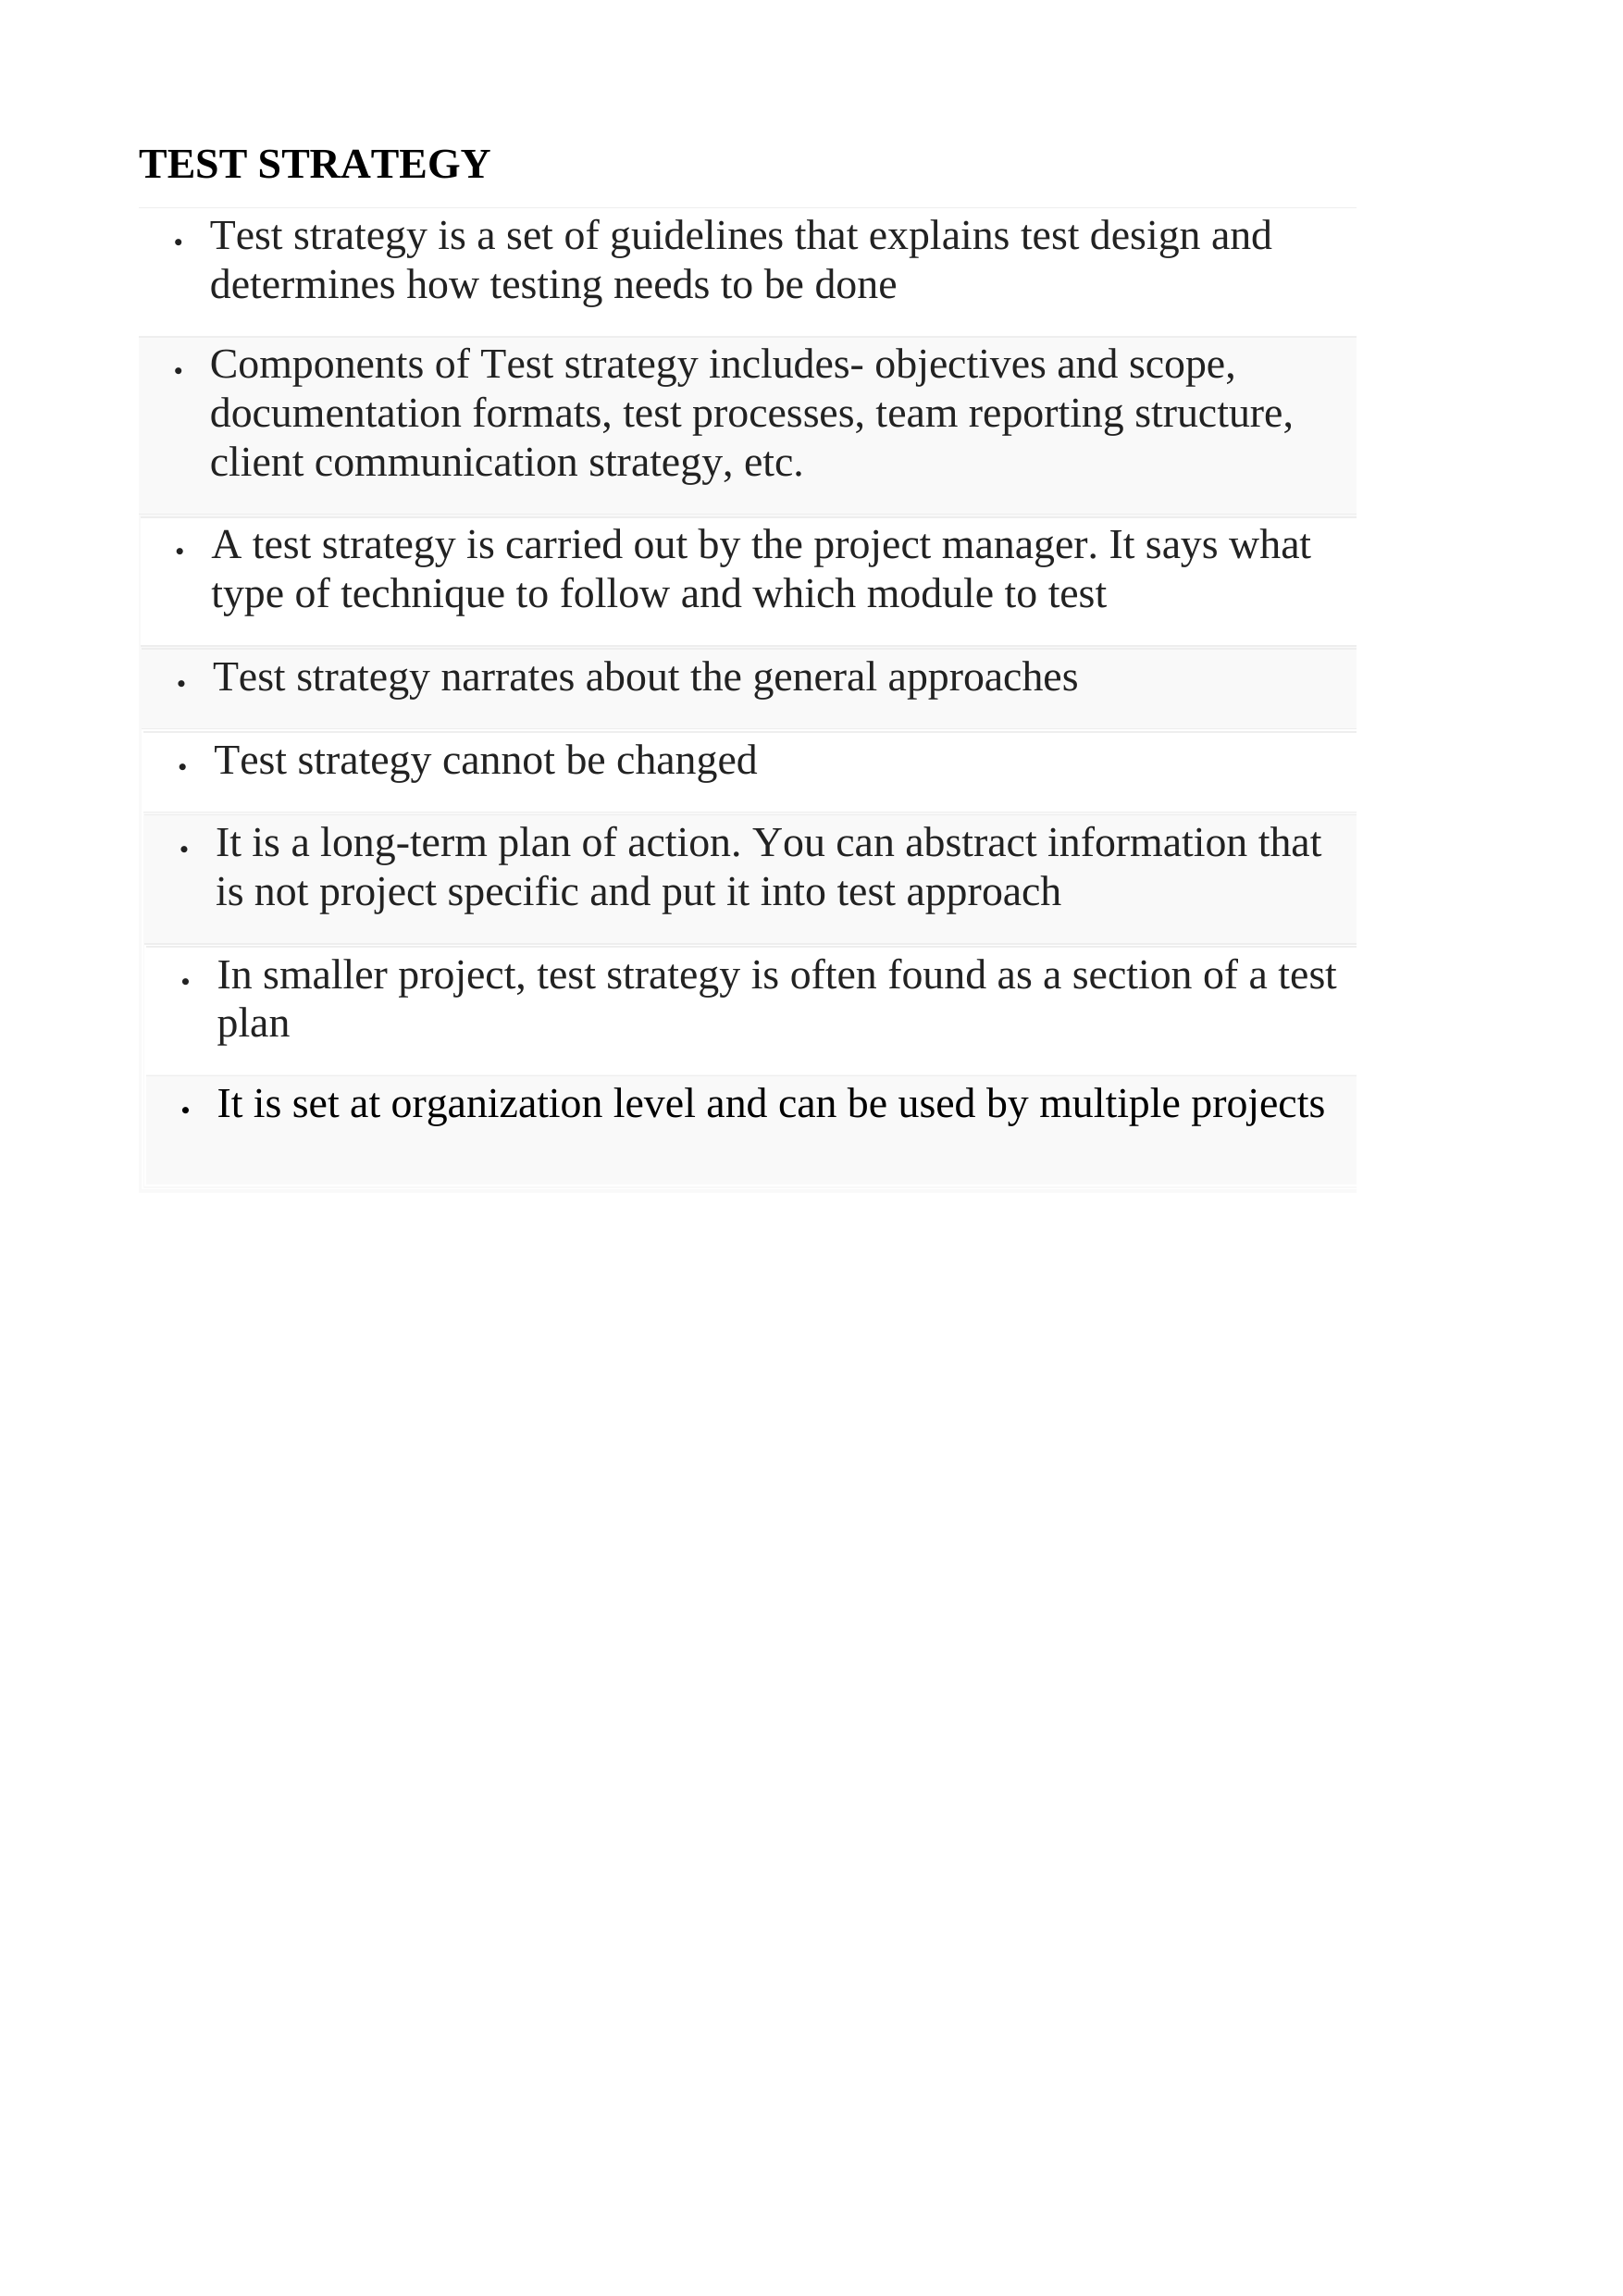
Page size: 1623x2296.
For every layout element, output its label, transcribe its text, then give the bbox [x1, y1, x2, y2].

table_cell Components of Test strategy includes- objectives and scope, documentation formats, test processes, team reporting structure, client communication strategy, etc. [139, 338, 1357, 514]
table_header Test strategy is a set of guidelines that explains test design and determines how testing needs to be done [139, 208, 1357, 336]
text TEST STRATEGY [139, 139, 1484, 188]
